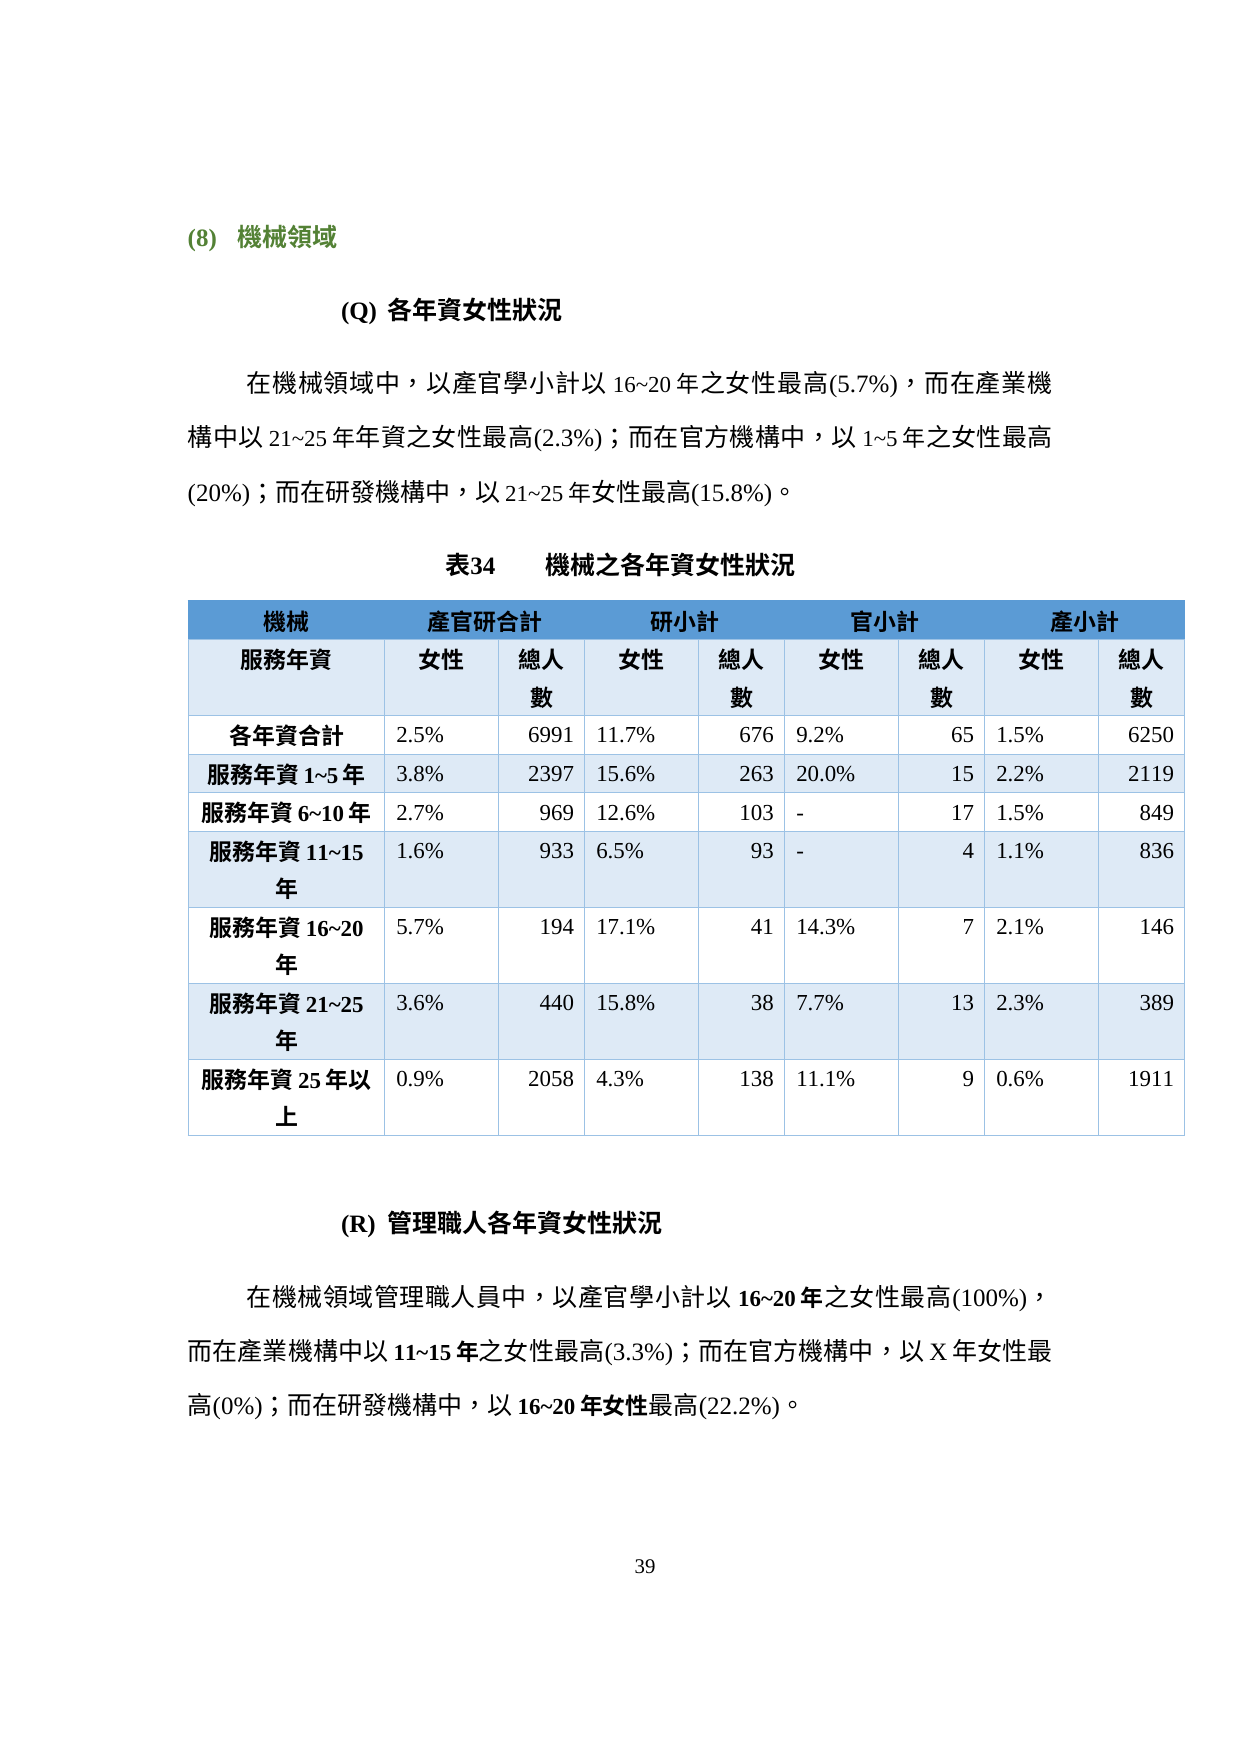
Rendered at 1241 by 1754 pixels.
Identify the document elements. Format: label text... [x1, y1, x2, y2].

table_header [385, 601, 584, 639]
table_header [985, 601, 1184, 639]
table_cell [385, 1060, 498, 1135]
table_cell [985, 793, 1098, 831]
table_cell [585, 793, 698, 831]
text 在機械領域中，以產官學小計以16~20年之女性最高(5.7%)，而在產業機構中以21~25年年資之女性最高(2.3%)；而在官方機構中，以1~5年之女性最高(20%)；而在研發機構中，以21~25年女性最高(15.8%)。 [187, 363, 1053, 508]
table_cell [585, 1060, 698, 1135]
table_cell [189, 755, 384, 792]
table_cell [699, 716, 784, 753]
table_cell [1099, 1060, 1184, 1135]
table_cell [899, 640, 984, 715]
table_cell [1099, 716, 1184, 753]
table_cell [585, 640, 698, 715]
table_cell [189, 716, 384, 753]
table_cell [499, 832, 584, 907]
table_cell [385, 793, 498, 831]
text 機械之各年資女性狀況 [187, 545, 1053, 582]
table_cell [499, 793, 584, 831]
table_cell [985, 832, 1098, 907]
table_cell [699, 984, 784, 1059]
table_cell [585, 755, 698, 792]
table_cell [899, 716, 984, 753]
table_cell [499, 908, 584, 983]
subtitle 各年資女性狀況 [341, 290, 1053, 327]
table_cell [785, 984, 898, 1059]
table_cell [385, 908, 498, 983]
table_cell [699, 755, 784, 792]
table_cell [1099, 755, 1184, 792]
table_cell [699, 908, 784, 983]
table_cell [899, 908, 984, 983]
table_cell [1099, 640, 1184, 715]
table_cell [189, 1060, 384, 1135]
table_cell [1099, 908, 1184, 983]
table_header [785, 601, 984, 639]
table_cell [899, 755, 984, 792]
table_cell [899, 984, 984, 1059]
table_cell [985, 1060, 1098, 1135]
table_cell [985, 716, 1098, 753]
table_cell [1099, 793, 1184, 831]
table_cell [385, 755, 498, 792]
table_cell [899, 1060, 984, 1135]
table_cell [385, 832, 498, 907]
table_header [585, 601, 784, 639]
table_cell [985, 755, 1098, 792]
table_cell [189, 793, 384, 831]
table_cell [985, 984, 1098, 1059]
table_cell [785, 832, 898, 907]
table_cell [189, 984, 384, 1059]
text 在機械領域管理職人員中，以產官學小計以16~20年之女性最高(100%)，而在產業機構中以11~15年之女性最高(3.3%)；而在官方機構中，以X年女性最高(0%)；而在研發機構中，以16~20年女性最高(22.2%)。 [187, 1277, 1053, 1422]
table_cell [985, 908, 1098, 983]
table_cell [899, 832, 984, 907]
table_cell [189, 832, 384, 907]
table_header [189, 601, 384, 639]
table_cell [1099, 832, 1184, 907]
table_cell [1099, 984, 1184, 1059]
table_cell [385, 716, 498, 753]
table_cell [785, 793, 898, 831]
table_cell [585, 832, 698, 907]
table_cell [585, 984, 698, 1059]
subtitle 機械領域 [187, 217, 1053, 253]
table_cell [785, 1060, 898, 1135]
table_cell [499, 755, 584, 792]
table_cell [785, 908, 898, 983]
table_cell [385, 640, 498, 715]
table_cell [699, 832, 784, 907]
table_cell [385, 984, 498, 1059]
subtitle 管理職人各年資女性狀況 [341, 1204, 1053, 1240]
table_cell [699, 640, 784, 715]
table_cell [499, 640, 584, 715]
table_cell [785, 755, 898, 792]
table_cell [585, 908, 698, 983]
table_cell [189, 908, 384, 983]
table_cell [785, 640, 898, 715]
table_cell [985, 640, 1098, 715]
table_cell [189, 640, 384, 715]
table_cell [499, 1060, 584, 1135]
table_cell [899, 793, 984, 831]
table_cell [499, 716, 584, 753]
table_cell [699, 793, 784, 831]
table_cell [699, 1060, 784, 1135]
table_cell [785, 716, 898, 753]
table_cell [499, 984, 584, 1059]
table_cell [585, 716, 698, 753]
